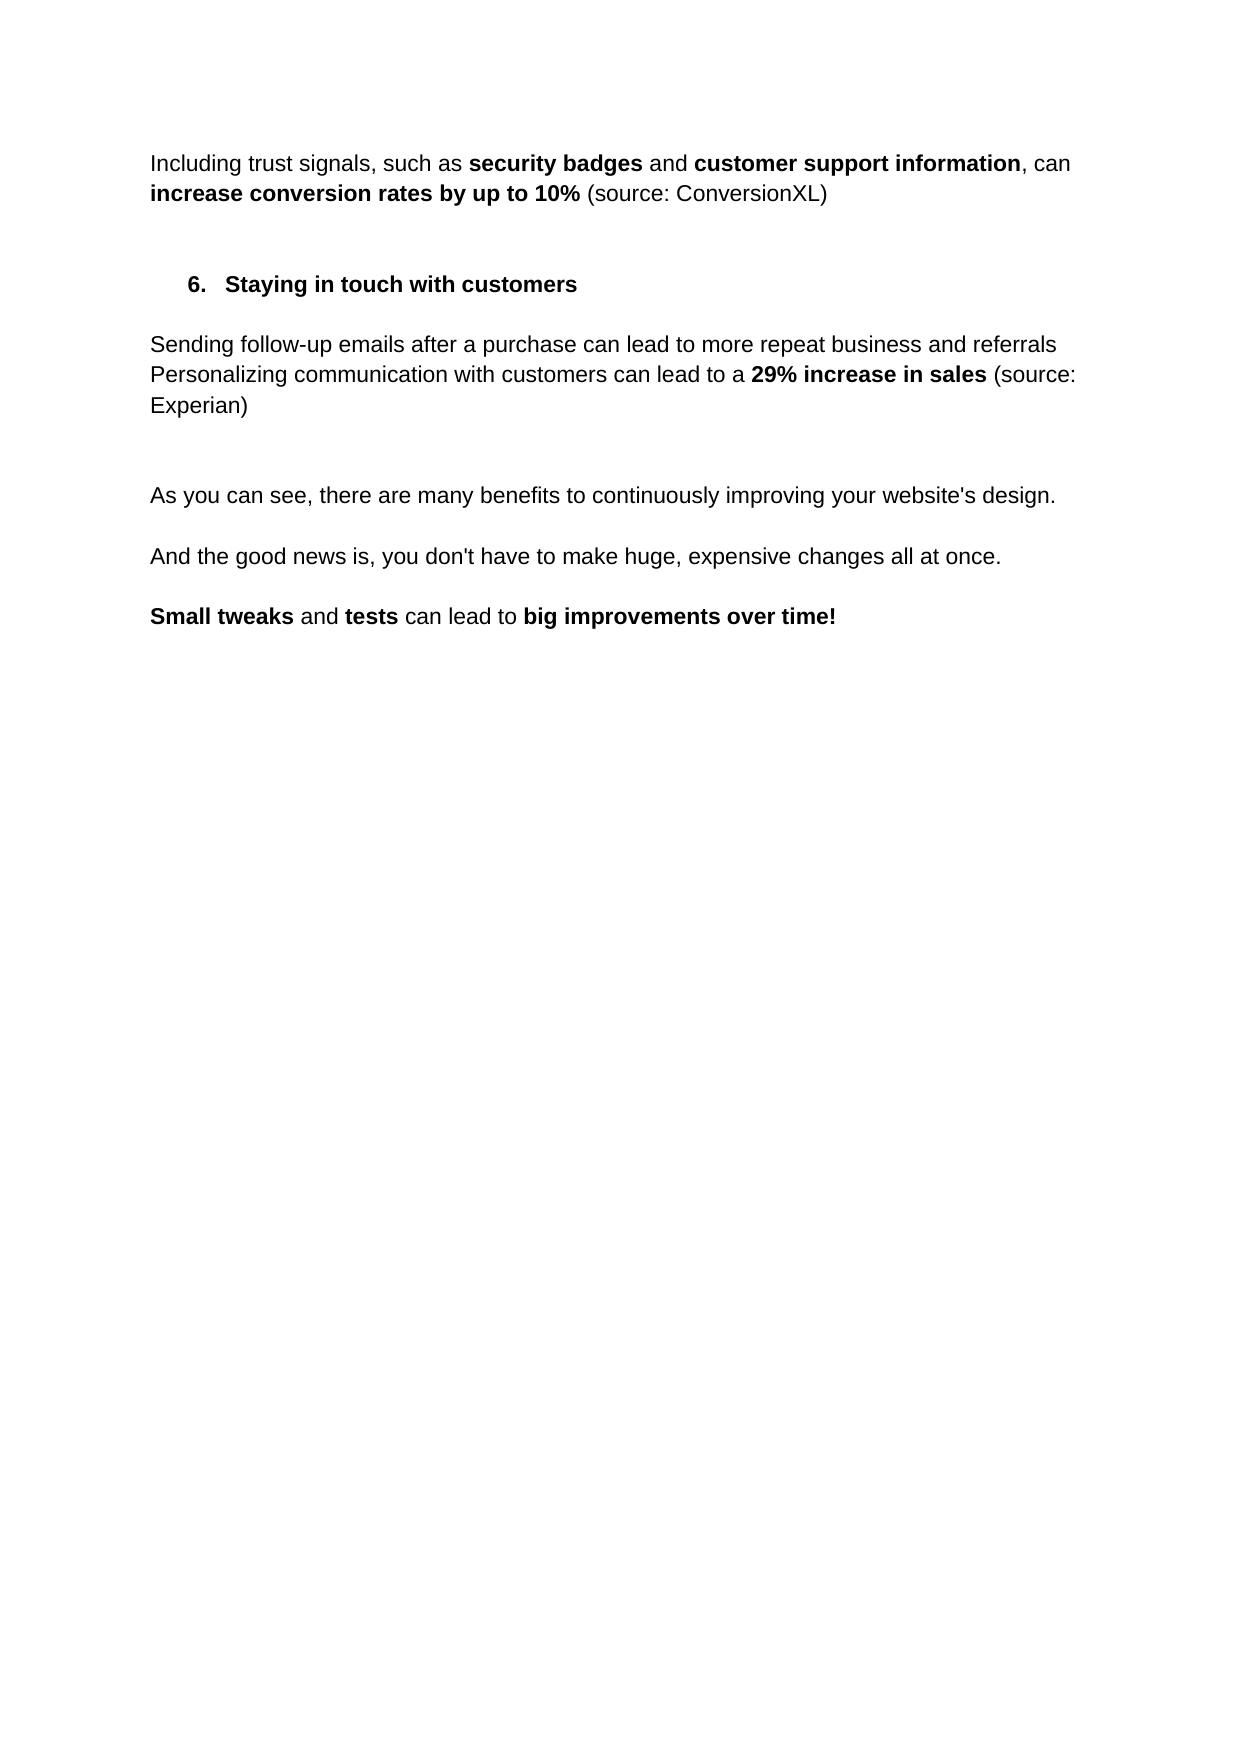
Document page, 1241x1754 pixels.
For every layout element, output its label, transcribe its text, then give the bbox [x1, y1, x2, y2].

list Staying in touch with customers [187, 271, 1090, 297]
text Including trust signals, such as security badges and customer support information, can increase conversion rates by up to 10% (source: ConversionXL) [150, 150, 1090, 207]
text As you can see, there are many benefits to continuously improving your website's design. [150, 482, 1090, 509]
text Personalizing communication with customers can lead to a 29% increase in sales (source: Experian) [150, 361, 1090, 418]
text Small tweaks and tests can lead to big improvements over time! [150, 603, 1090, 629]
text And the good news is, you don't have to make huge, expensive changes all at once. [150, 543, 1090, 569]
text Sending follow-up emails after a purchase can lead to more repeat business and referrals [150, 331, 1090, 358]
